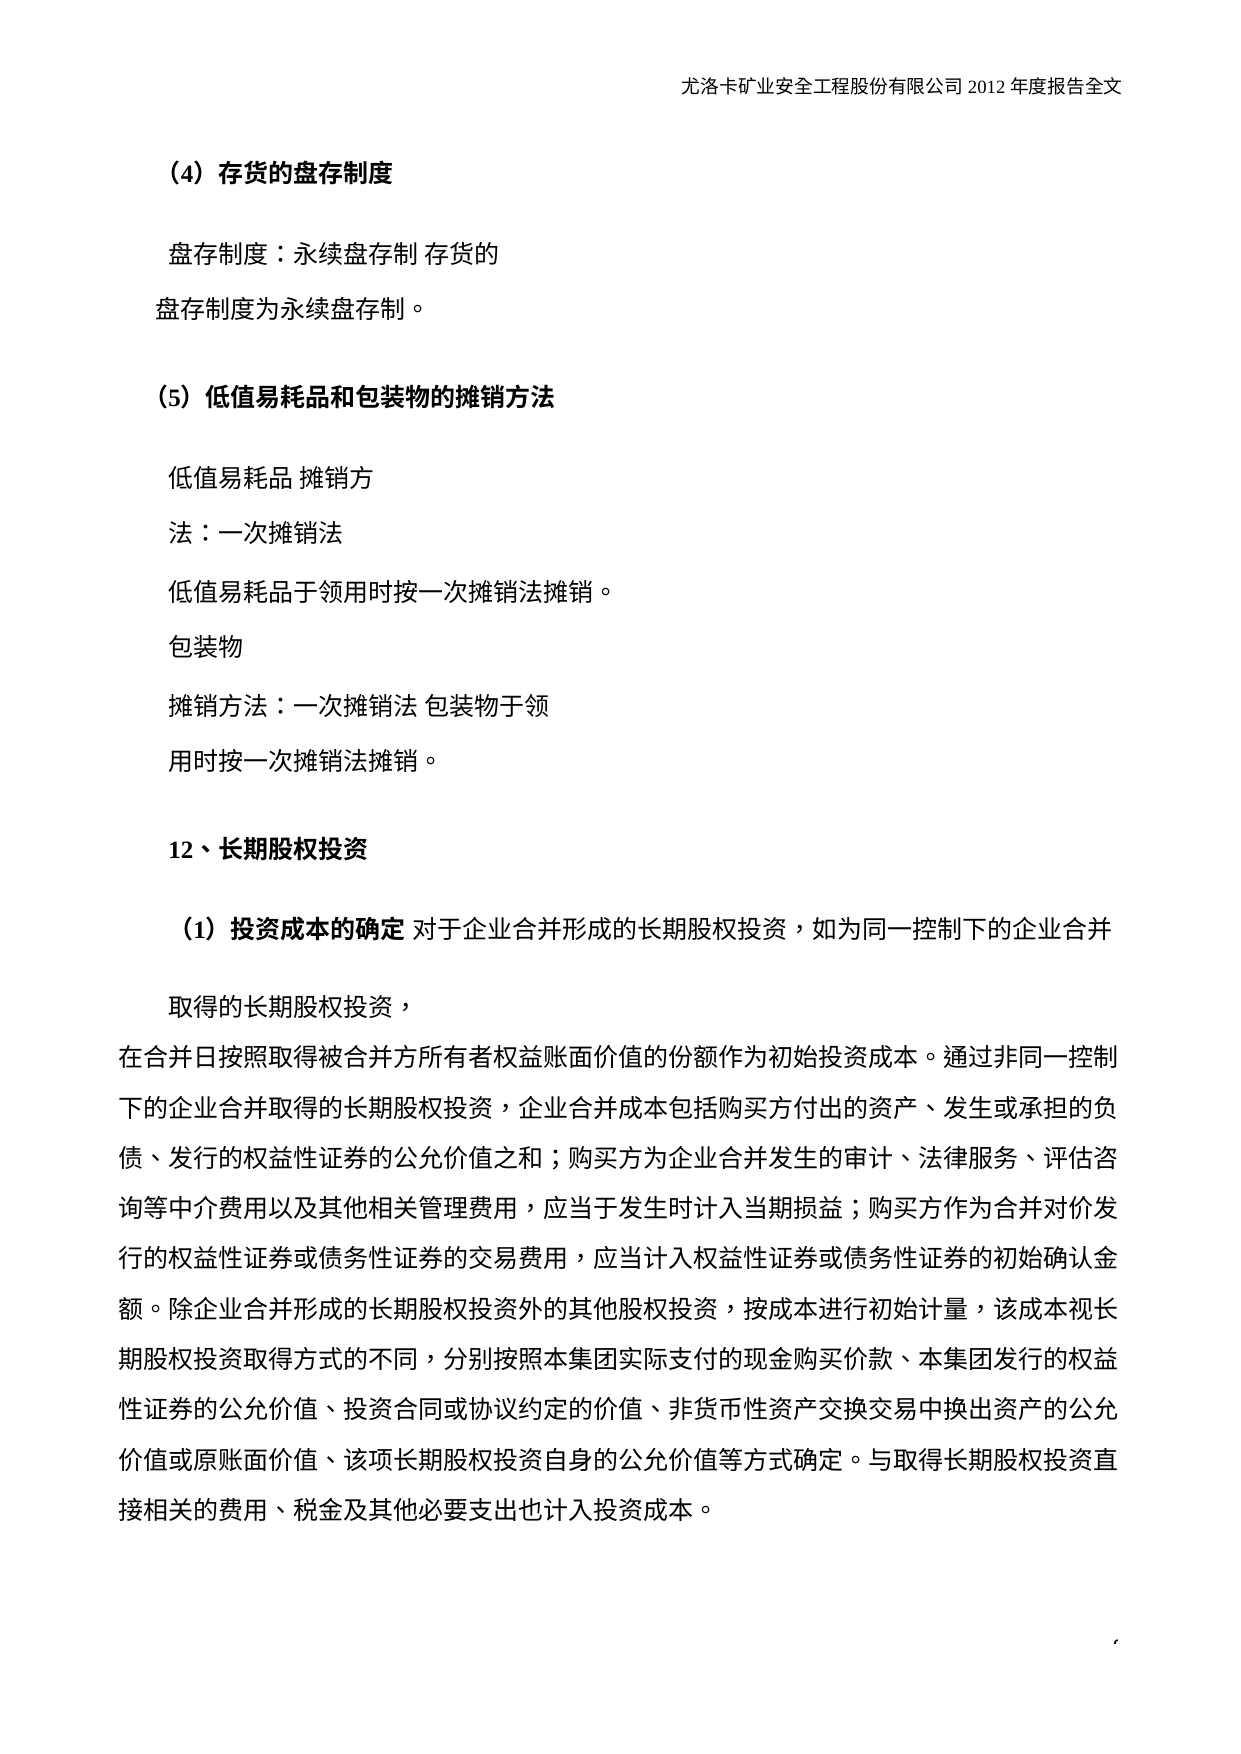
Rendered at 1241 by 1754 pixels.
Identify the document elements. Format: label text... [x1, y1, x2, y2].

text （1）投资成本的确定 对于企业合并形成的长期股权投资，如为同一控制下的企业合并取得的长期股权投资， [168, 868, 1120, 1024]
text 在合并日按照取得被合并方所有者权益账面价值的份额作为初始投资成本。通过非同一控制 下的企业合并取得的长期股权投资，企业合并成本包括购买方付出的资产、发生或承担的负 债、发行的权益性证券的公允价值之和；购买方为企业合并发生的审计、法律服务、评估咨 询等中介费用以及其他相关管理费用，应当于发生时计入当期损益；购买方作为合并对价发 行的权益性证券或债务性证券的交易费用，应当计入权益性证券或债务性证券的初始确认金 额。除企业合并形成的长期股权投资外的其他股权投资，按成本进行初始计量，该成本视长 期股权投资取得方式的不同，分别按照本集团实际支付的现金购买价款、本集团发行的权益 性证券的公允价值、投资合同或协议约定的价值、非货币性资产交换交易中换出资产的公允 价值或原账面价值、该项长期股权投资自身的公允价值等方式确定。与取得长期股权投资直 接相关的费用、税金及其他必要支出也计入投资成本。 [118, 1040, 1118, 1527]
subtitle （4）存货的盘存制度 [156, 155, 1134, 189]
text 摊销方法：一次摊销法 包装物于领用时按一次摊销法摊销。 [168, 689, 570, 778]
text 低值易耗品 摊销方法：一次摊销法 [168, 461, 420, 549]
text 低值易耗品于领用时按一次摊销法摊销。 包装物 [168, 575, 620, 664]
subtitle 12、长期股权投资 [168, 832, 1134, 866]
text 盘存制度：永续盘存制 存货的盘存制度为永续盘存制。 [156, 237, 508, 325]
subtitle （5）低值易耗品和包装物的摊销方法 [143, 379, 1134, 413]
